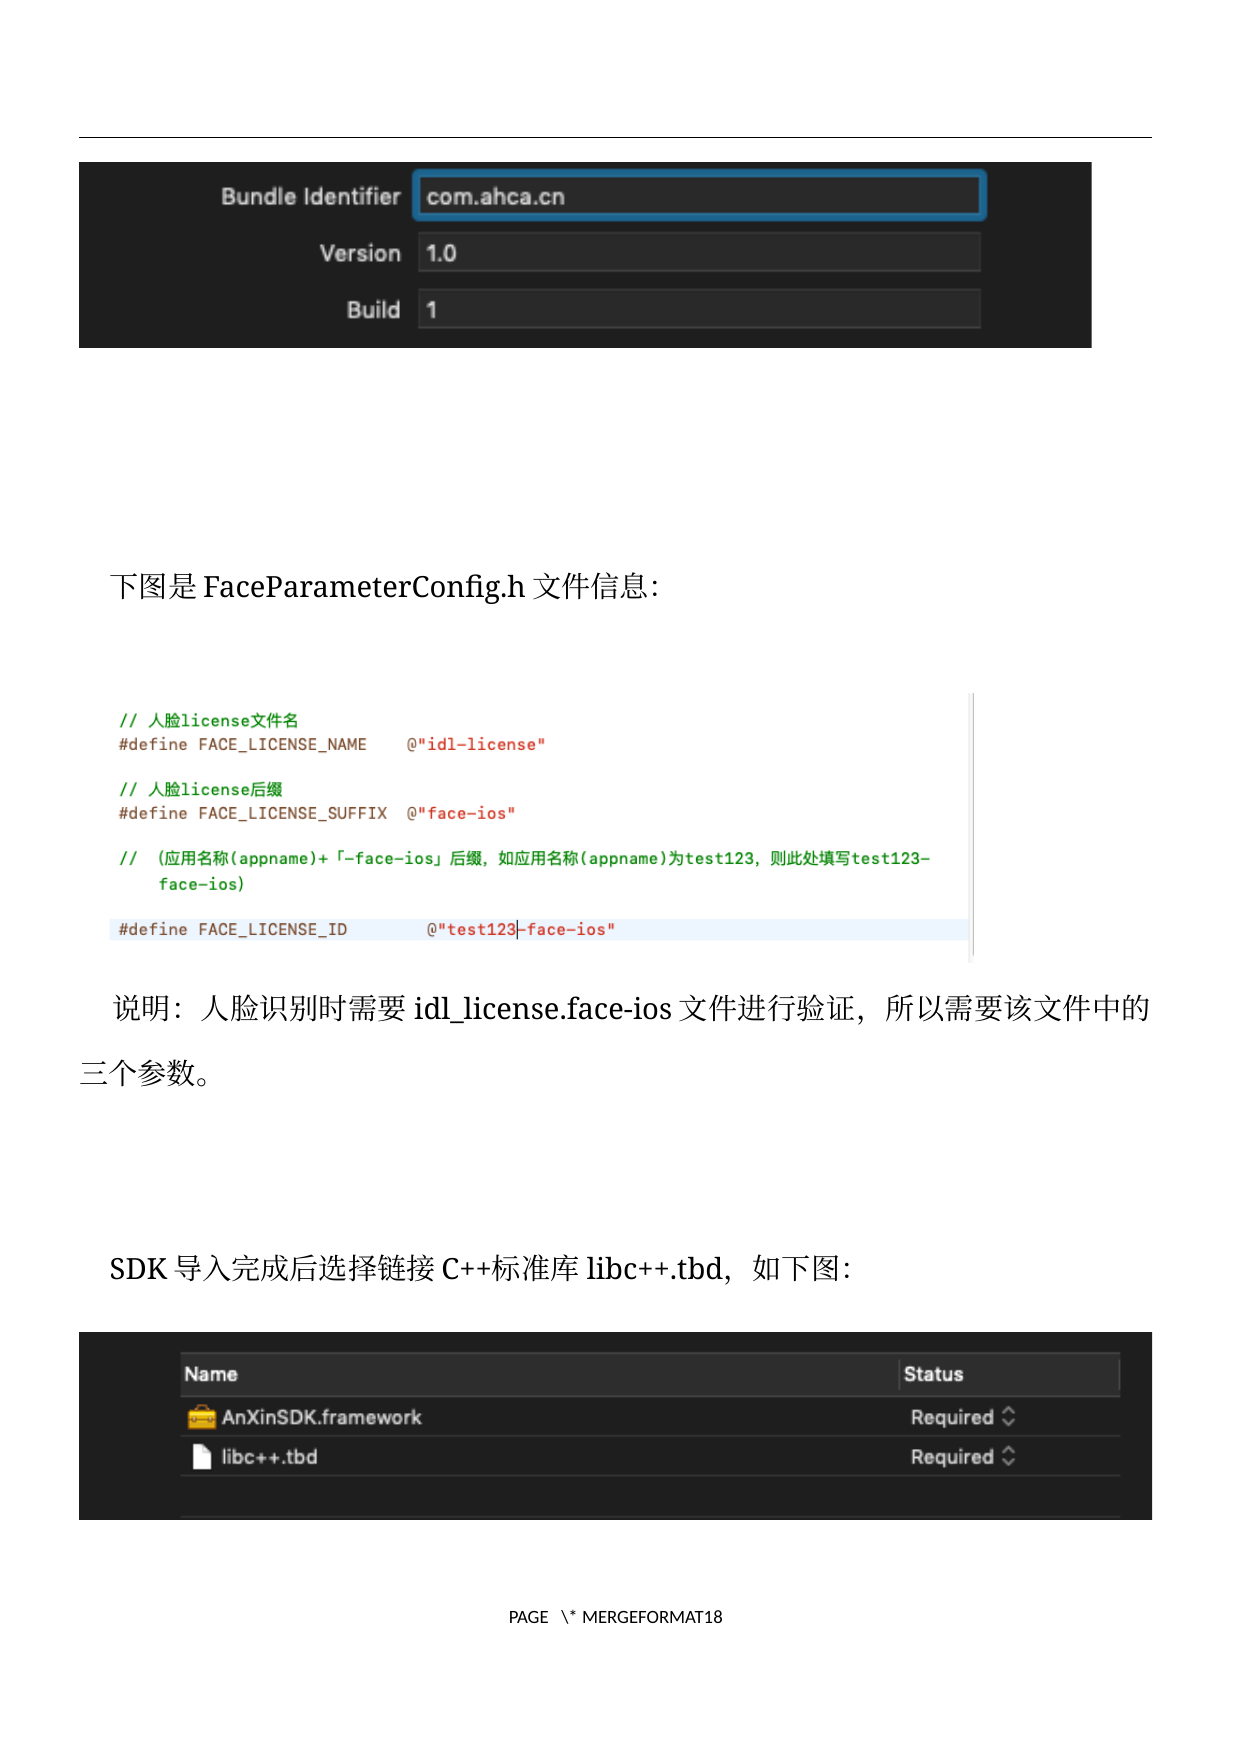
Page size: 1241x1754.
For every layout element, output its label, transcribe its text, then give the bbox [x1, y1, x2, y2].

picture [79, 162, 1092, 348]
text 下图是FaceParameterConfig.h文件信息： [79, 552, 1152, 617]
text 说明：人脸识别时需要idl_license.face-ios文件进行验证，所以需要该文件中的三个参数。 [79, 974, 1152, 1104]
picture [79, 1332, 1153, 1520]
text SDK导入完成后选择链接C++标准库 libc++.tbd，如下图： [79, 1234, 1152, 1299]
picture [109, 693, 974, 963]
